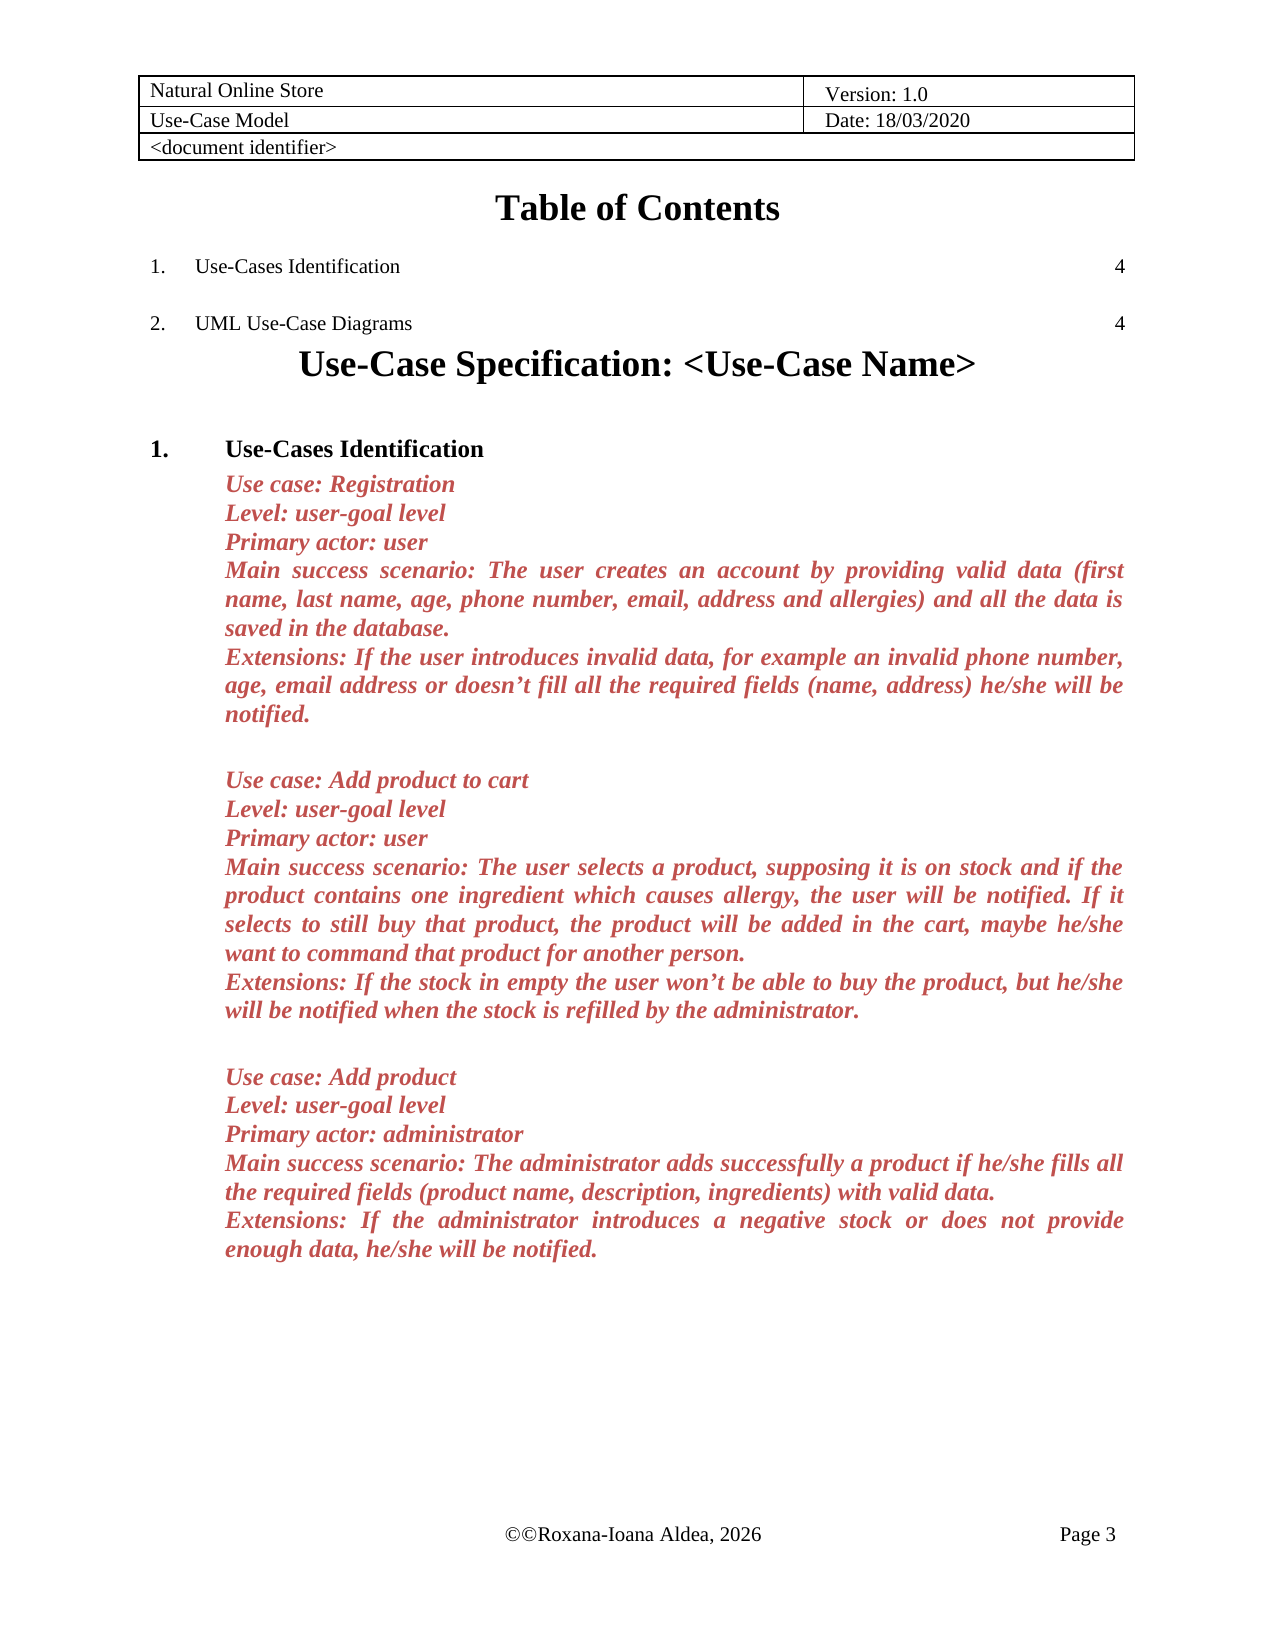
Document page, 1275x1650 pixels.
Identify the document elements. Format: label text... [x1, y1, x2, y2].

text Use case: Registration [150, 469, 1125, 498]
text Level: user-goal level [150, 498, 1125, 527]
text Extensions: If the administrator introduces a negative stock or does not provide enough data, he/she will be notified. [225, 1205, 1125, 1263]
text Use case: Add product to cart [150, 765, 1125, 794]
text Level: user-goal level [150, 794, 1125, 823]
text Main success scenario: The user selects a product, supposing it is on stock and if the product contains one ingredient which causes allergy, the user will be notified. If it selects to still buy that product, the product will be added in the cart, maybe he/she want to command that product for another person. [225, 852, 1125, 967]
text Extensions: If the user introduces invalid data, for example an invalid phone number, age, email address or doesn’t fill all the required fields (name, address) he/she will be notified. [225, 642, 1125, 728]
text Primary actor: administrator [150, 1119, 1125, 1148]
text Primary actor: user [150, 527, 1125, 555]
text Level: user-goal level [150, 1090, 1125, 1119]
text Primary actor: user [150, 823, 1125, 852]
text 2. UML Use-Case Diagrams 4 [150, 310, 1050, 335]
text Main success scenario: The user creates an account by providing valid data (first name, last name, age, phone number, email, address and allergies) and all the data is saved in the database. [225, 555, 1125, 642]
text Use case: Add product [150, 1062, 1125, 1090]
subtitle Use-Cases Identification [150, 434, 1125, 463]
text Extensions: If the stock in empty the user won’t be able to buy the product, but he/she will be notified when the stock is refilled by the administrator. [225, 967, 1125, 1024]
text 1. Use-Cases Identification 4 [150, 253, 1050, 278]
text Main success scenario: The administrator adds successfully a product if he/she fills all the required fields (product name, description, ingredients) with valid data. [225, 1148, 1125, 1205]
title Table of Contents [150, 185, 1125, 228]
